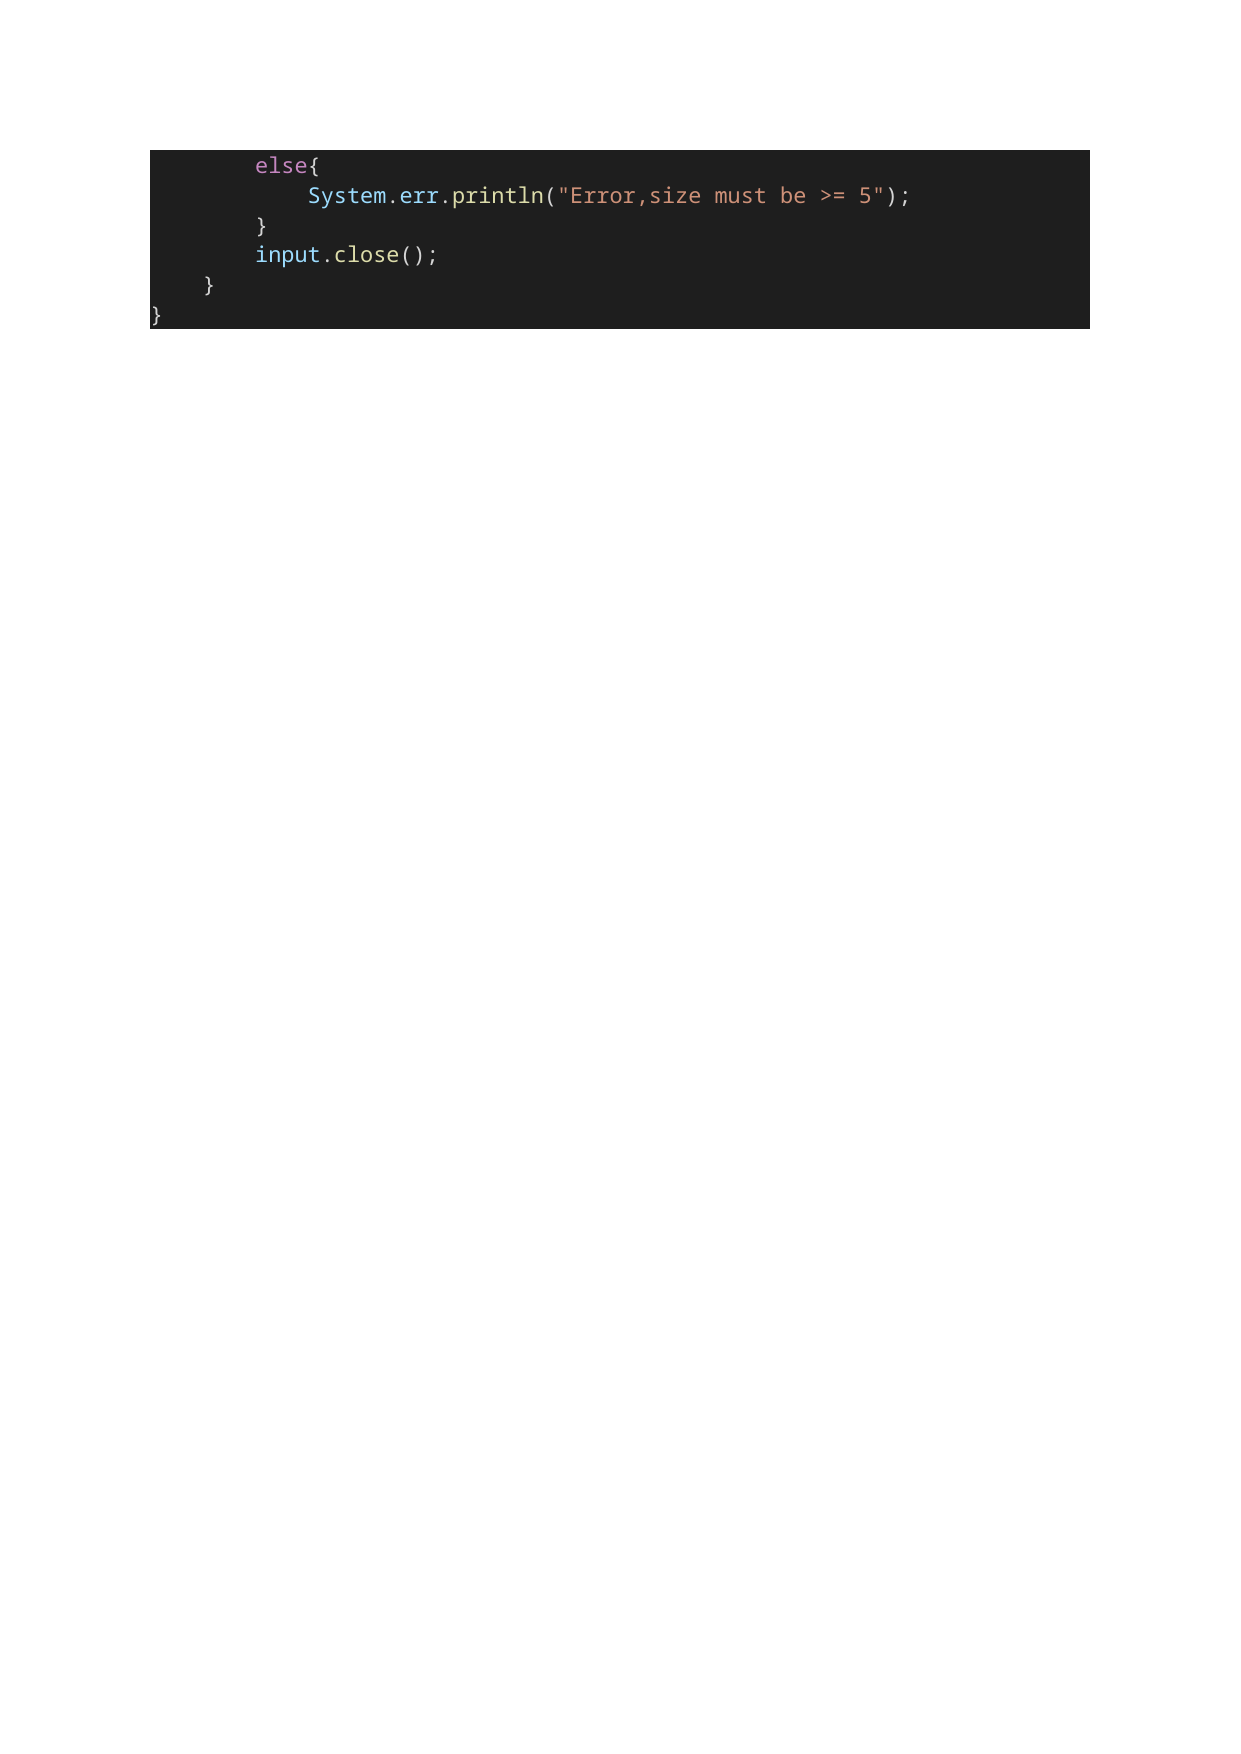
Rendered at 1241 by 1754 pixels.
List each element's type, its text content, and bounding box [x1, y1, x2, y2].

text } [150, 209, 1090, 239]
text System.err.println("Error,size must be >= 5"); [150, 180, 1090, 209]
text input.close(); [150, 239, 1090, 269]
text } [150, 299, 1090, 329]
text } [150, 269, 1090, 299]
text else{ [150, 150, 1090, 180]
